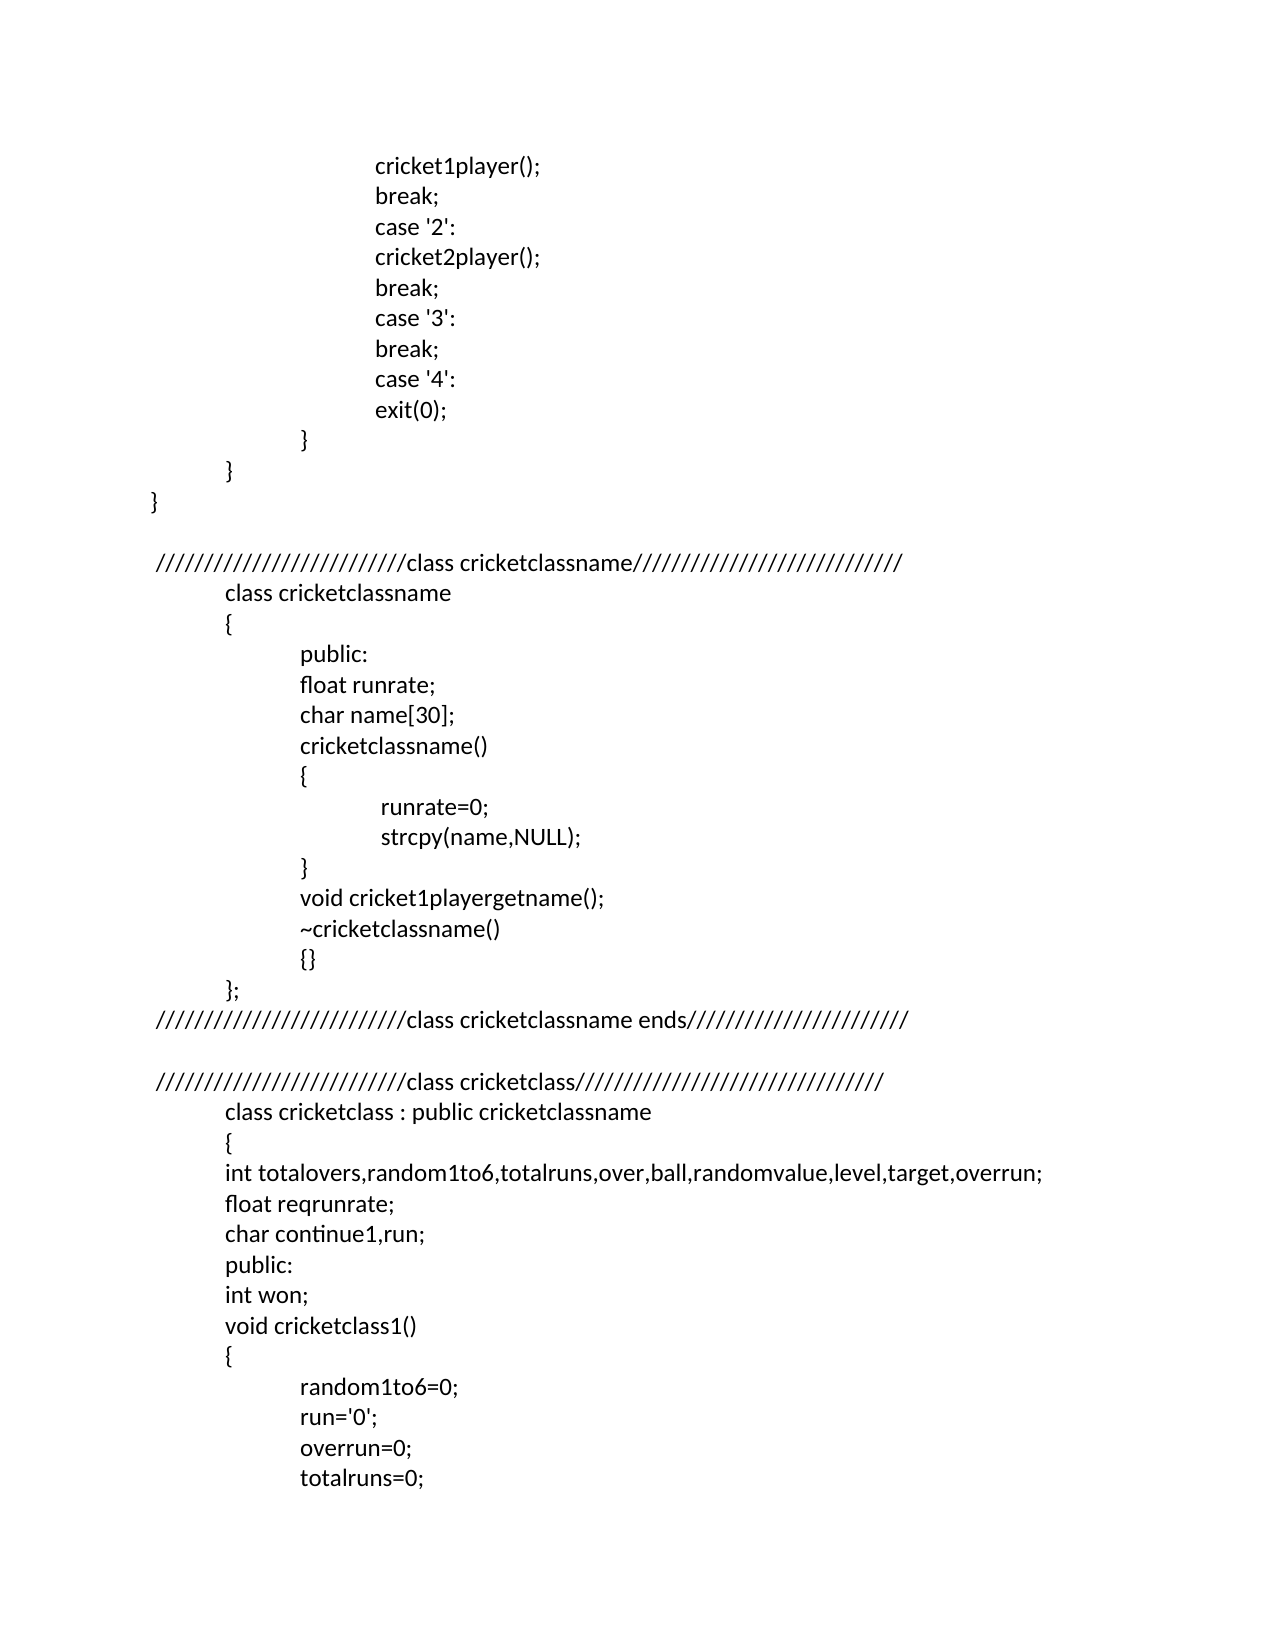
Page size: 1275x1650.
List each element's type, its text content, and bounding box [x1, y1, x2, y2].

text float runrate; [150, 669, 1125, 699]
text totalruns=0; [150, 1462, 1125, 1493]
text cricket2player(); [150, 242, 1125, 272]
text } [150, 486, 1125, 516]
text case '4': [150, 364, 1125, 394]
text cricket1player(); [150, 150, 1125, 181]
text case '3': [150, 303, 1125, 333]
text strcpy(name,NULL); [150, 821, 1125, 852]
text runrate=0; [150, 791, 1125, 821]
text break; [150, 333, 1125, 364]
text //////////////////////////class cricketclassname//////////////////////////// [150, 547, 1125, 577]
text random1to6=0; [150, 1371, 1125, 1401]
text public: [150, 638, 1125, 669]
text { [150, 608, 1125, 638]
text { [150, 1340, 1125, 1371]
text {} [150, 943, 1125, 974]
text ~cricketclassname() [150, 913, 1125, 943]
text overrun=0; [150, 1432, 1125, 1462]
text run='0'; [150, 1401, 1125, 1432]
text exit(0); [150, 394, 1125, 425]
text float reqrunrate; [150, 1188, 1125, 1218]
text cricketclassname() [150, 730, 1125, 760]
text //////////////////////////class cricketclass//////////////////////////////// [150, 1066, 1125, 1096]
text class cricketclassname [150, 577, 1125, 608]
text class cricketclass : public cricketclassname [150, 1096, 1125, 1127]
text void cricketclass1() [150, 1310, 1125, 1340]
text char name[30]; [150, 699, 1125, 730]
text { [150, 1127, 1125, 1157]
text char continue1,run; [150, 1218, 1125, 1249]
text break; [150, 181, 1125, 211]
text } [150, 852, 1125, 882]
text { [150, 760, 1125, 791]
text int totalovers,random1to6,totalruns,over,ball,randomvalue,level,target,overrun; [150, 1157, 1125, 1188]
text int won; [150, 1279, 1125, 1310]
text break; [150, 272, 1125, 303]
text }; [150, 974, 1125, 1004]
text } [150, 455, 1125, 486]
text case '2': [150, 211, 1125, 242]
text } [150, 425, 1125, 455]
text public: [150, 1249, 1125, 1279]
text //////////////////////////class cricketclassname ends/////////////////////// [150, 1004, 1125, 1035]
text void cricket1playergetname(); [150, 882, 1125, 913]
